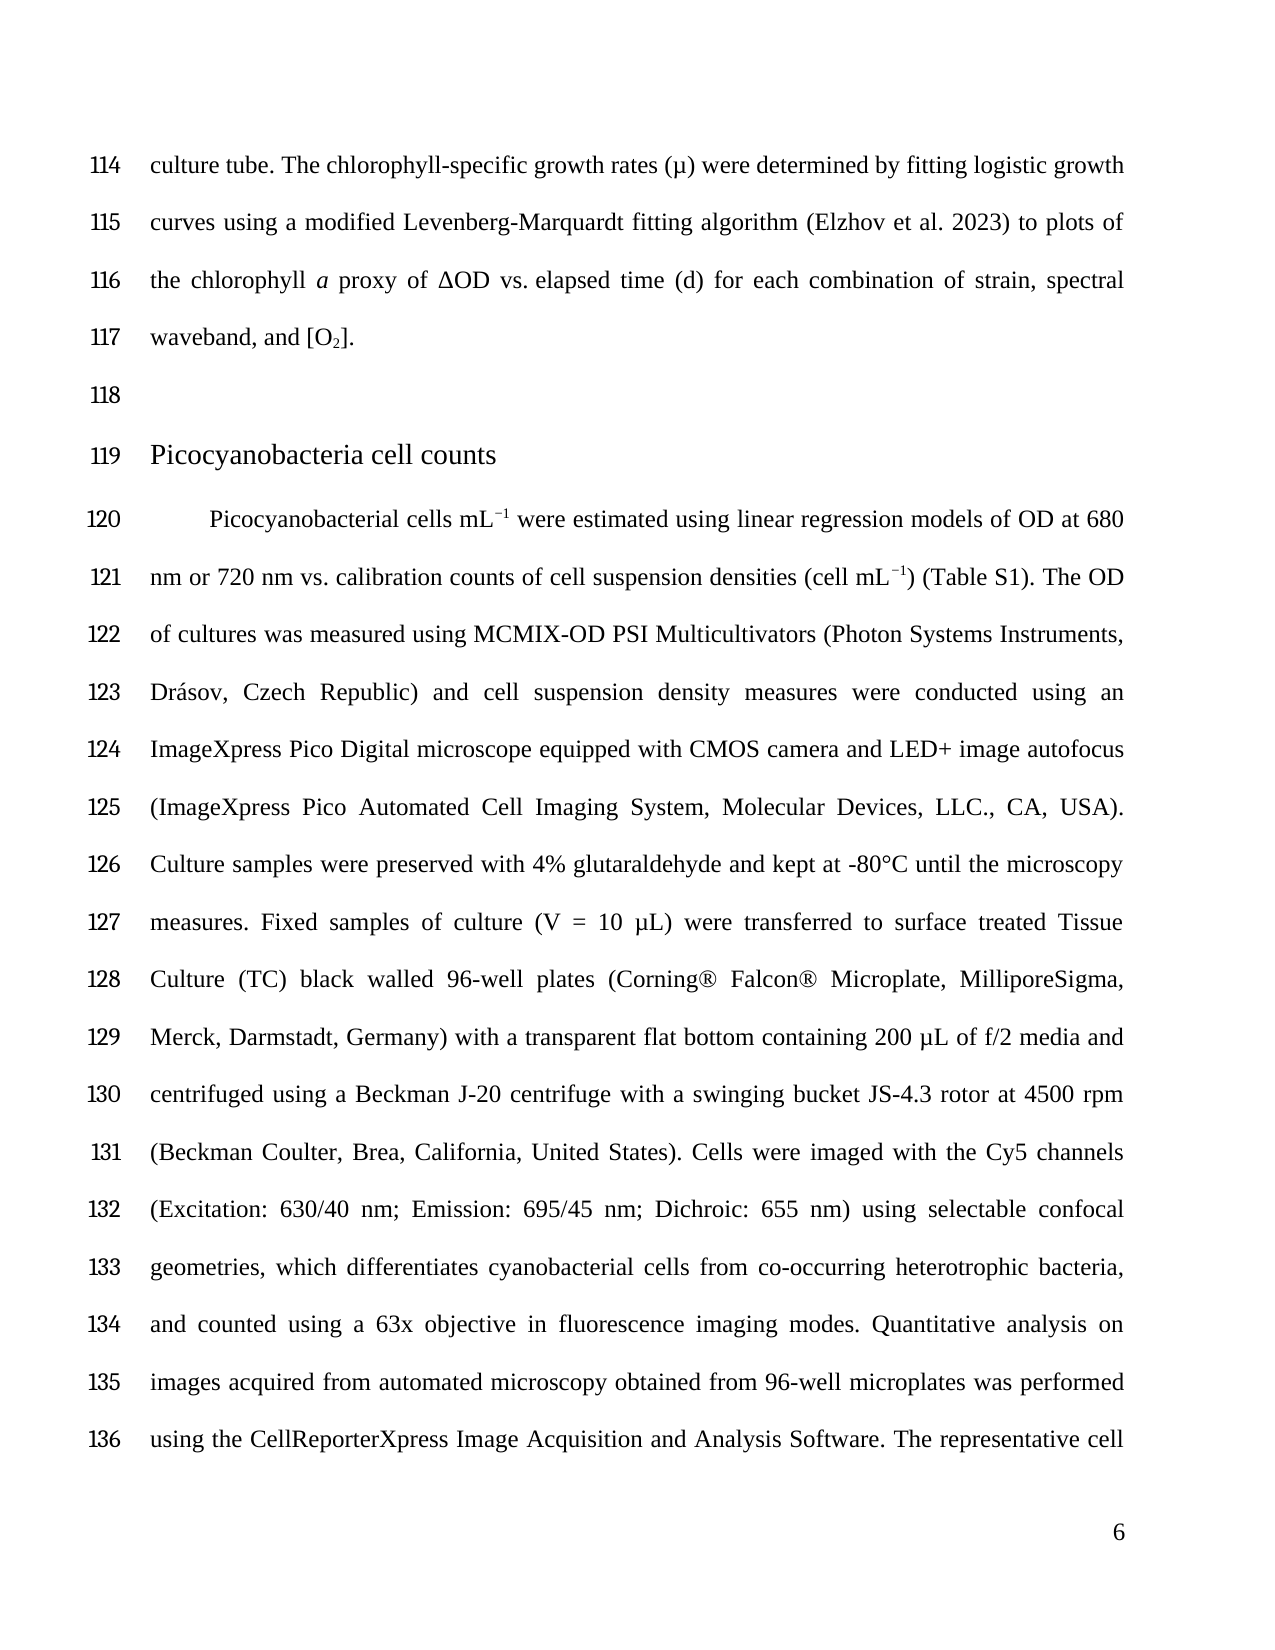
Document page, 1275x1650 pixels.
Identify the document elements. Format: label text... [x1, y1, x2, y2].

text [150, 150, 1125, 351]
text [150, 504, 1125, 1453]
subtitle Picocyanobacteria cell counts [150, 437, 1125, 471]
